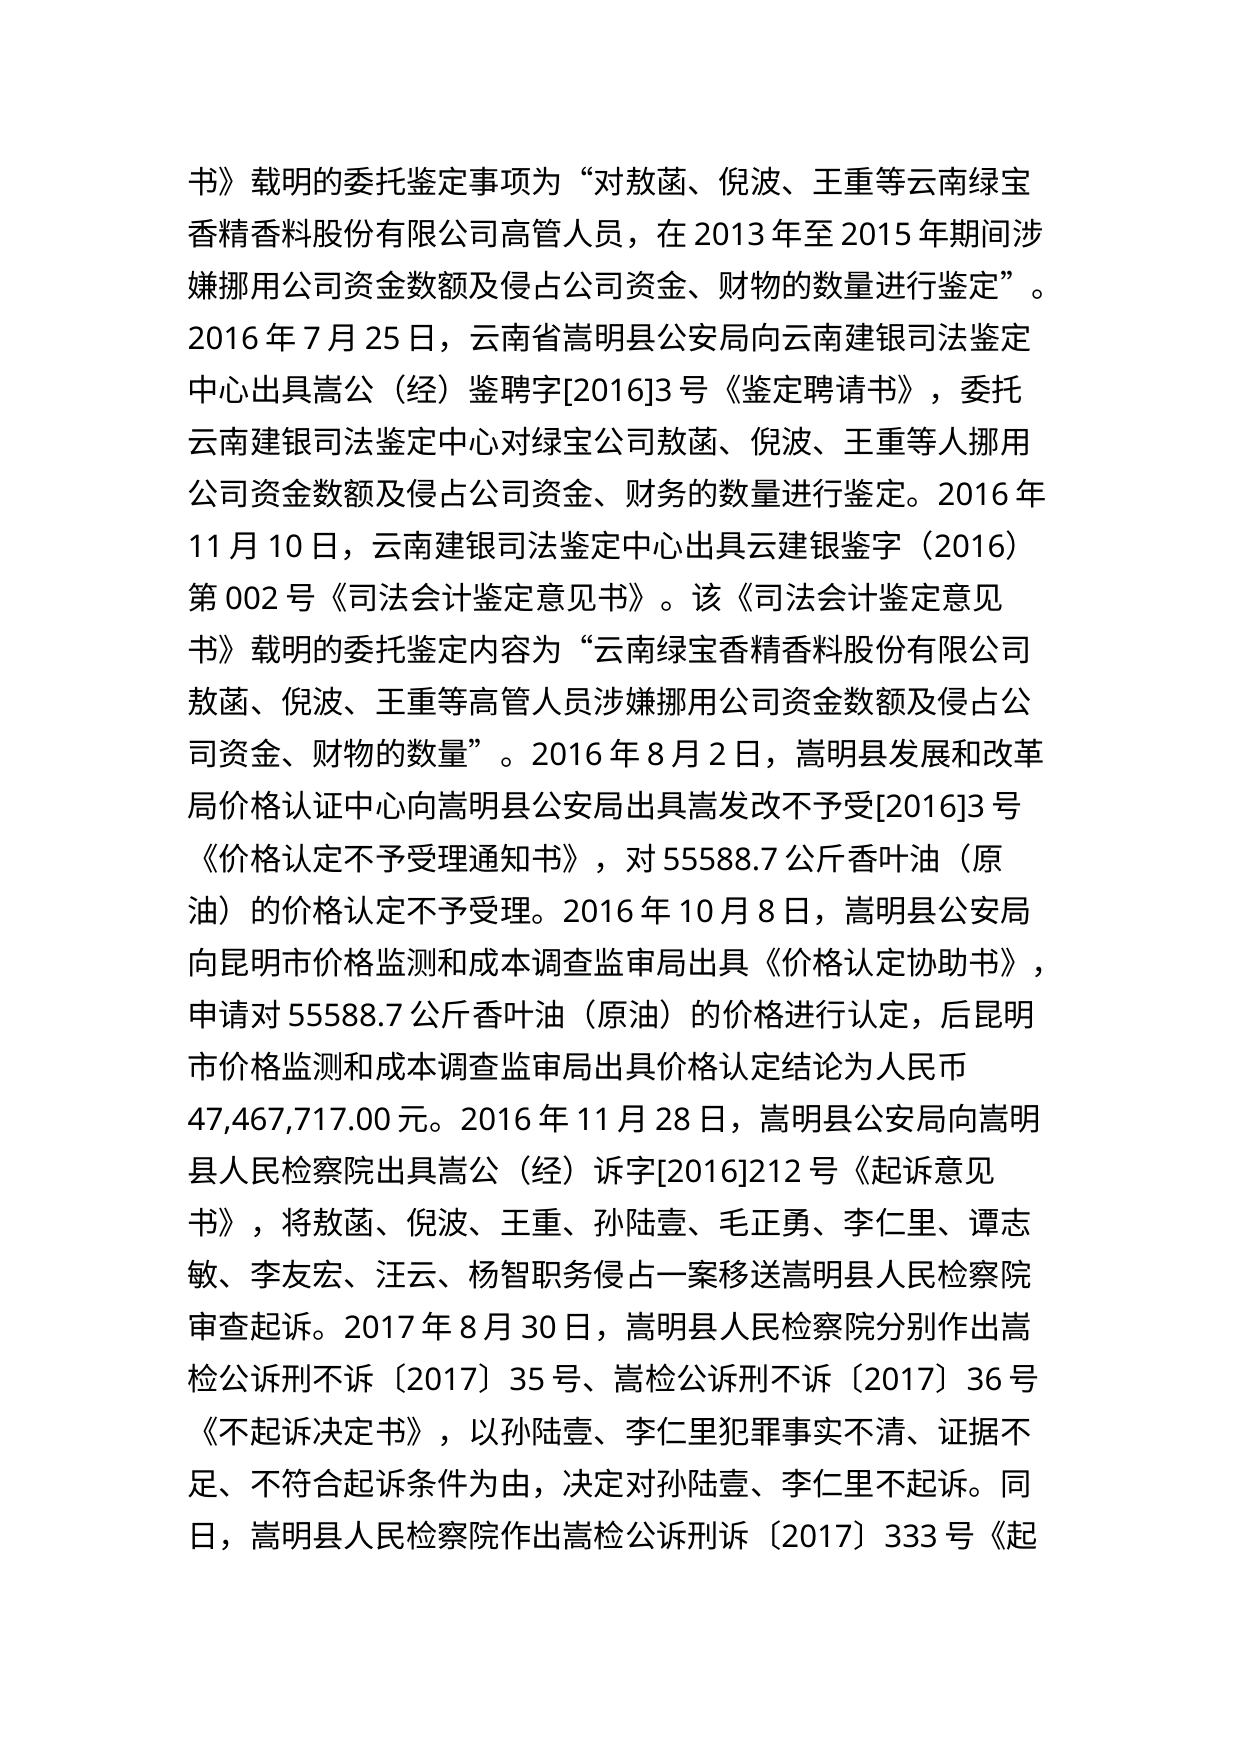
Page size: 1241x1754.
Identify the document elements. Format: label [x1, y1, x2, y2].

text [187, 150, 1053, 1556]
